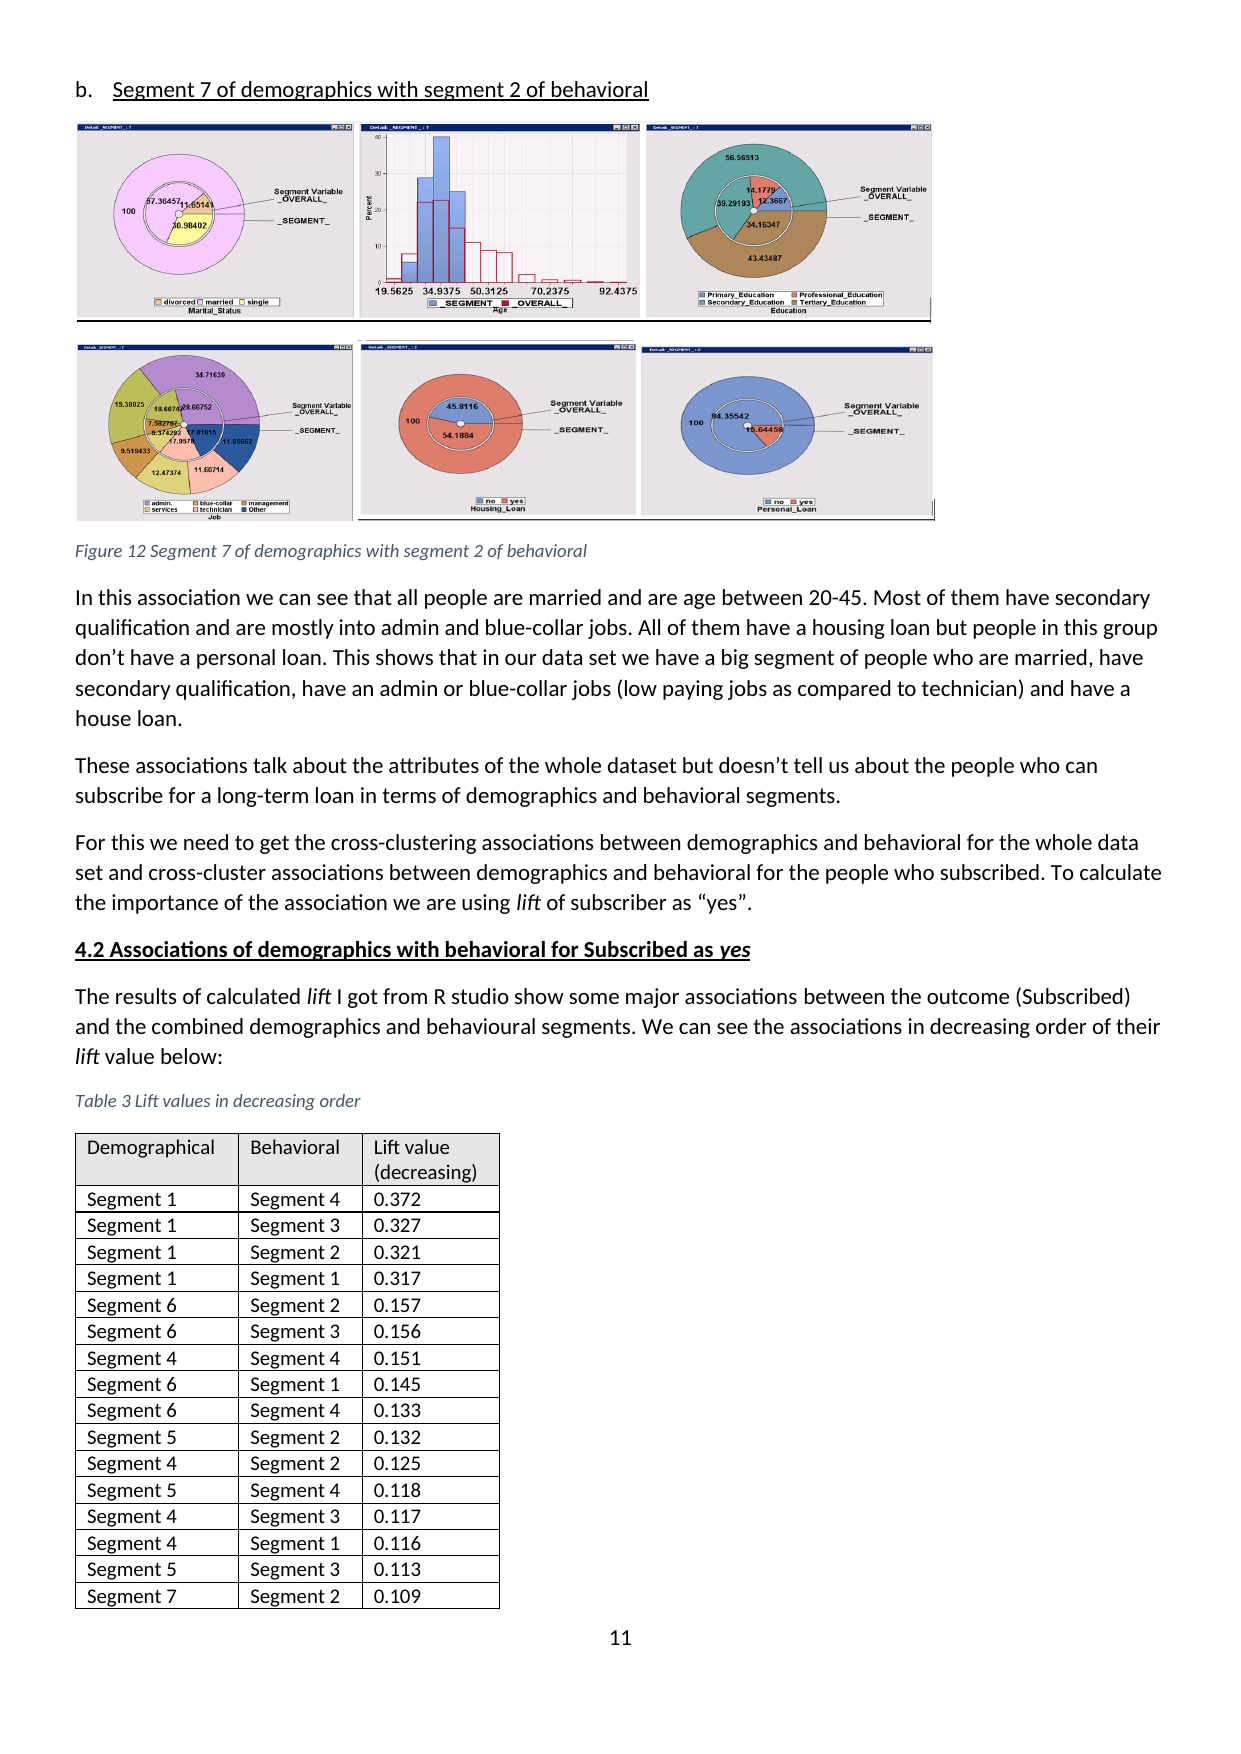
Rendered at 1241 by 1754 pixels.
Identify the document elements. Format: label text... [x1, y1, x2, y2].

table_cell Segment 2 [239, 1451, 362, 1476]
table_cell Segment 6 [76, 1371, 238, 1397]
table_cell Segment 2 [239, 1239, 362, 1264]
table_cell 0.125 [363, 1451, 499, 1476]
table_cell 0.109 [363, 1583, 499, 1608]
table_cell Segment 4 [239, 1477, 362, 1502]
table_cell Segment 5 [76, 1424, 238, 1449]
table_cell Segment 4 [76, 1530, 238, 1555]
text For this we need to get the cross-clustering associations between demographics and behavioral for the whole data set and cross-cluster associations between demographics and behavioral for the people who subscribed. To calculate the importance of the association we are using lift of subscriber as “yes”. [75, 828, 1165, 916]
table_cell Segment 2 [239, 1292, 362, 1317]
table_cell Segment 5 [76, 1556, 238, 1582]
table_cell 0.132 [363, 1424, 499, 1449]
text In this association we can see that all people are married and are age between 20-45. Most of them have secondary qualification and are mostly into admin and blue-collar jobs. All of them have a housing loan but people in this group don’t have a personal loan. This shows that in our data set we have a big segment of people who are married, have secondary qualification, have an admin or blue-collar jobs (low paying jobs as compared to technician) and have a house loan. [75, 583, 1165, 732]
table_cell 0.156 [363, 1318, 499, 1344]
table_header Demographical [76, 1134, 238, 1185]
table_cell Segment 4 [76, 1345, 238, 1370]
table_cell Segment 3 [239, 1504, 362, 1529]
table_cell 0.157 [363, 1292, 499, 1317]
table_cell 0.151 [363, 1345, 499, 1370]
table_cell 0.117 [363, 1504, 499, 1529]
text 4.2 Associations of demographics with behavioral for Subscribed as yes [75, 935, 1165, 963]
table_cell 0.118 [363, 1477, 499, 1502]
table_cell Segment 4 [76, 1504, 238, 1529]
table_header Behavioral [239, 1134, 362, 1185]
table_cell Segment 4 [76, 1451, 238, 1476]
table_cell Segment 1 [239, 1371, 362, 1397]
table_cell Segment 3 [239, 1213, 362, 1238]
list Segment 7 of demographics with segment 2 of behavioral [75, 75, 1165, 103]
table_cell 0.133 [363, 1398, 499, 1423]
table_cell Segment 4 [239, 1186, 362, 1211]
table_cell 0.113 [363, 1556, 499, 1582]
table_cell Segment 6 [76, 1398, 238, 1423]
table_cell Segment 6 [76, 1318, 238, 1344]
table_cell Segment 6 [76, 1292, 238, 1317]
table_cell Segment 3 [239, 1318, 362, 1344]
table_cell Segment 2 [239, 1583, 362, 1608]
table_header Lift value (decreasing) [363, 1134, 499, 1185]
table_cell Segment 4 [239, 1398, 362, 1423]
table_cell Segment 1 [239, 1265, 362, 1291]
table_cell Segment 1 [76, 1265, 238, 1291]
table_cell 0.321 [363, 1239, 499, 1264]
table_cell Segment 1 [76, 1213, 238, 1238]
table_cell 0.372 [363, 1186, 499, 1211]
text The results of calculated lift I got from R studio show some major associations between the outcome (Subscribed) and the combined demographics and behavioural segments. We can see the associations in decreasing order of their lift value below: [75, 982, 1165, 1071]
table_cell 0.116 [363, 1530, 499, 1555]
text Figure 12 Segment 7 of demographics with segment 2 of behavioral [75, 539, 1165, 562]
table_cell 0.327 [363, 1213, 499, 1238]
table_cell 0.317 [363, 1265, 499, 1291]
picture [75, 121, 936, 521]
table_cell Segment 1 [239, 1530, 362, 1555]
table_cell Segment 4 [239, 1345, 362, 1370]
table_cell Segment 7 [76, 1583, 238, 1608]
table_cell 0.145 [363, 1371, 499, 1397]
table_cell Segment 5 [76, 1477, 238, 1502]
table_cell Segment 1 [76, 1186, 238, 1211]
table_cell Segment 2 [239, 1424, 362, 1449]
table_cell Segment 1 [76, 1239, 238, 1264]
text These associations talk about the attributes of the whole dataset but doesn’t tell us about the people who can subscribe for a long-term loan in terms of demographics and behavioral segments. [75, 751, 1165, 809]
table_cell Segment 3 [239, 1556, 362, 1582]
